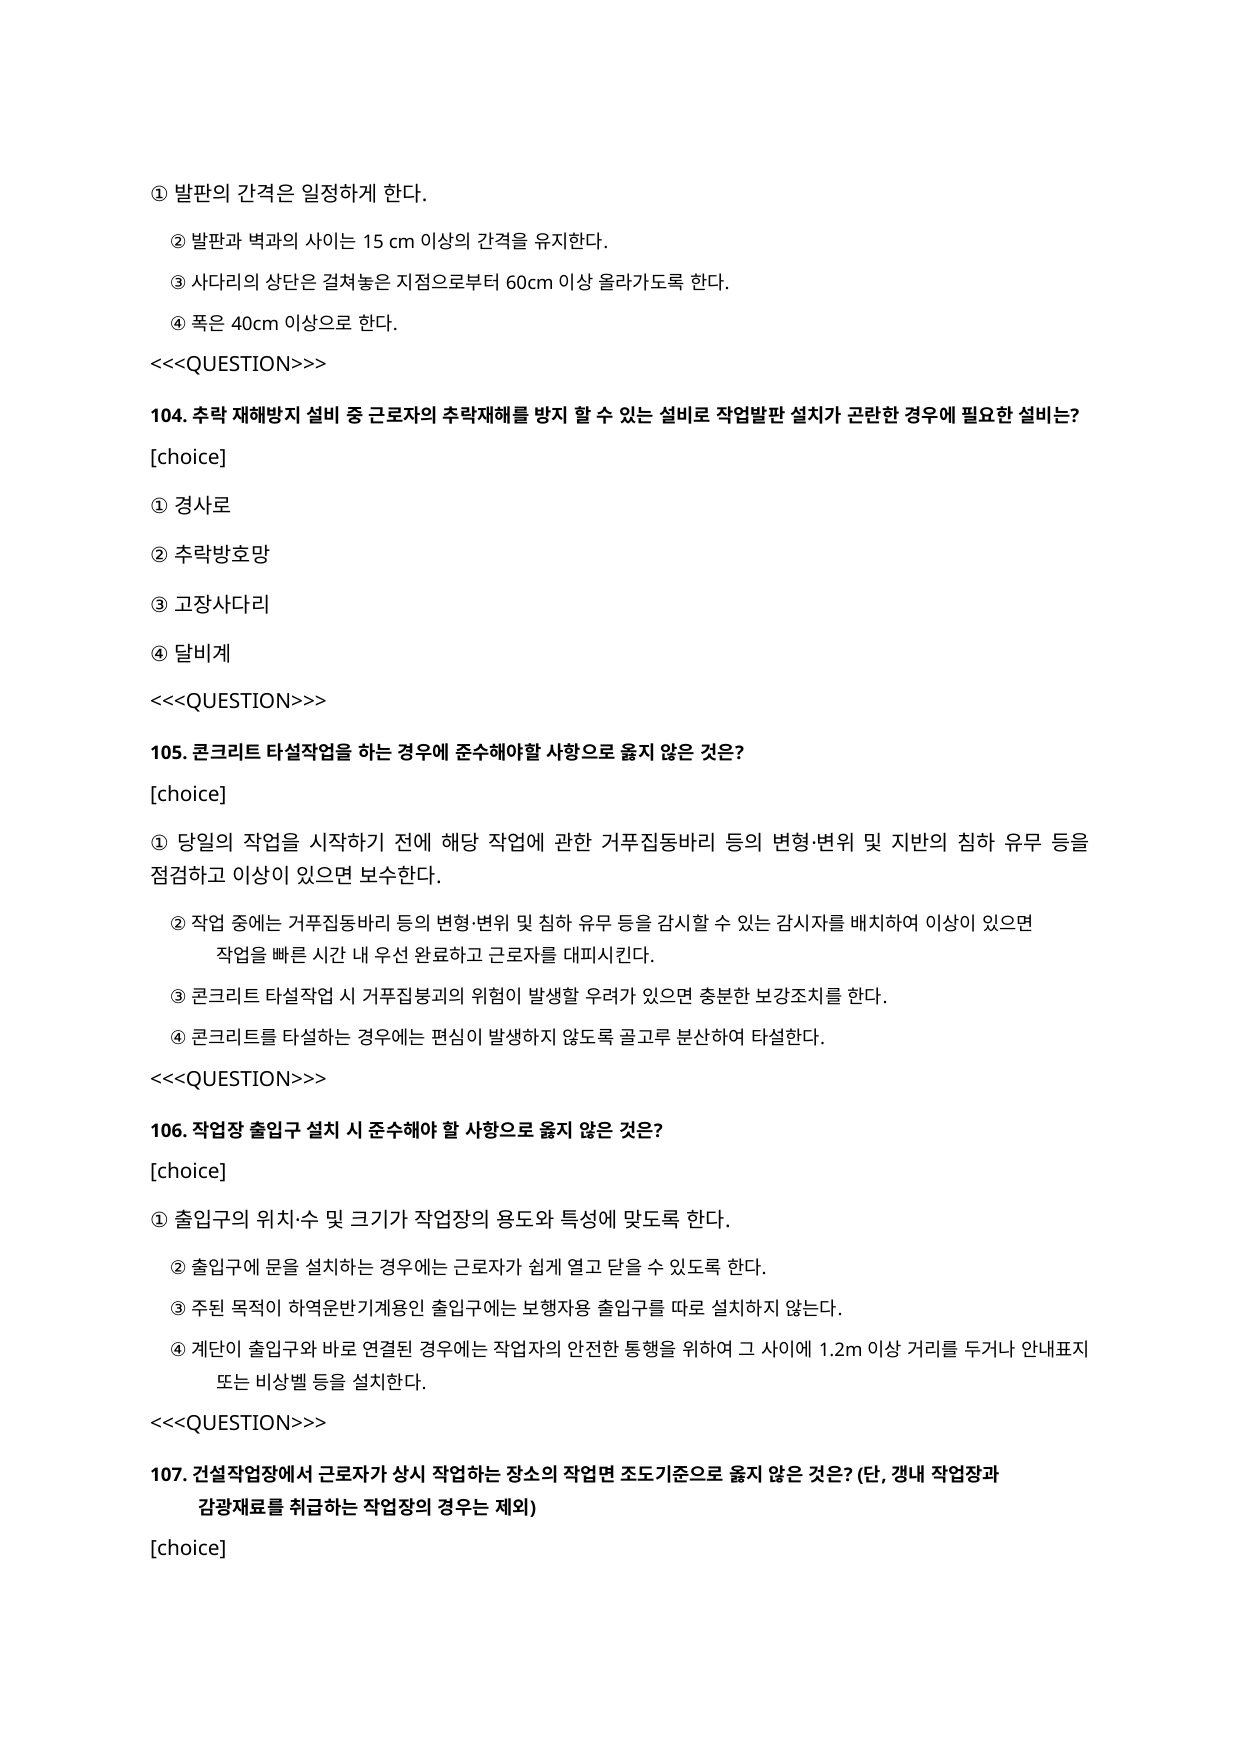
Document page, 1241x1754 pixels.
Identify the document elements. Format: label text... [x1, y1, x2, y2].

text ① 경사로 [150, 489, 1090, 519]
text 106. 작업장 출입구 설치 시 준수해야 할 사항으로 옳지 않은 것은? [150, 1115, 1090, 1142]
text ② 출입구에 문을 설치하는 경우에는 근로자가 쉽게 열고 닫을 수 있도록 한다. [150, 1253, 1090, 1280]
text ③ 콘크리트 타설작업 시 거푸집붕괴의 위험이 발생할 우려가 있으면 충분한 보강조치를 한다. [150, 982, 1090, 1009]
text ③ 주된 목적이 하역운반기계용인 출입구에는 보행자용 출입구를 따로 설치하지 않는다. [150, 1294, 1090, 1321]
text ① 발판의 간격은 일정하게 한다. [150, 177, 1090, 207]
text 105. 콘크리트 타설작업을 하는 경우에 준수해야할 사항으로 옳지 않은 것은? [150, 738, 1090, 765]
text <<<QUESTION>>> [150, 1064, 1090, 1092]
text ④ 계단이 출입구와 바로 연결된 경우에는 작업자의 안전한 통행을 위하여 그 사이에 1.2m 이상 거리를 두거나 안내표지 또는 비상벨 등을 설치한다. [150, 1335, 1090, 1394]
text ② 추락방호망 [150, 538, 1090, 569]
text 107. 건설작업장에서 근로자가 상시 작업하는 장소의 작업면 조도기준으로 옳지 않은 것은? (단, 갱내 작업장과 감광재료를 취급하는 작업장의 경우는 제외) [150, 1460, 1090, 1519]
text ① 당일의 작업을 시작하기 전에 해당 작업에 관한 거푸집동바리 등의 변형·변위 및 지반의 침하 유무 등을 점검하고 이상이 있으면 보수한다. [150, 826, 1090, 889]
text <<<QUESTION>>> [150, 1408, 1090, 1437]
text ④ 폭은 40cm 이상으로 한다. [150, 308, 1090, 336]
text ② 발판과 벽과의 사이는 15 cm 이상의 간격을 유지한다. [150, 227, 1090, 254]
text ④ 달비계 [150, 637, 1090, 667]
text <<<QUESTION>>> [150, 349, 1090, 378]
text ③ 고장사다리 [150, 588, 1090, 618]
text [choice] [150, 779, 1090, 807]
text 104. 추락 재해방지 설비 중 근로자의 추락재해를 방지 할 수 있는 설비로 작업발판 설치가 곤란한 경우에 필요한 설비는? [150, 401, 1090, 428]
text [choice] [150, 442, 1090, 470]
text <<<QUESTION>>> [150, 687, 1090, 715]
text ④ 콘크리트를 타설하는 경우에는 편심이 발생하지 않도록 골고루 분산하여 타설한다. [150, 1023, 1090, 1050]
text ① 출입구의 위치·수 및 크기가 작업장의 용도와 특성에 맞도록 한다. [150, 1203, 1090, 1234]
text [choice] [150, 1156, 1090, 1184]
text ② 작업 중에는 거푸집동바리 등의 변형·변위 및 침하 유무 등을 감시할 수 있는 감시자를 배치하여 이상이 있으면 작업을 빠른 시간 내 우선 완료하고 근로자를 대피시킨다. [150, 908, 1090, 968]
text [choice] [150, 1533, 1090, 1562]
text ③ 사다리의 상단은 걸쳐놓은 지점으로부터 60cm 이상 올라가도록 한다. [150, 267, 1090, 295]
